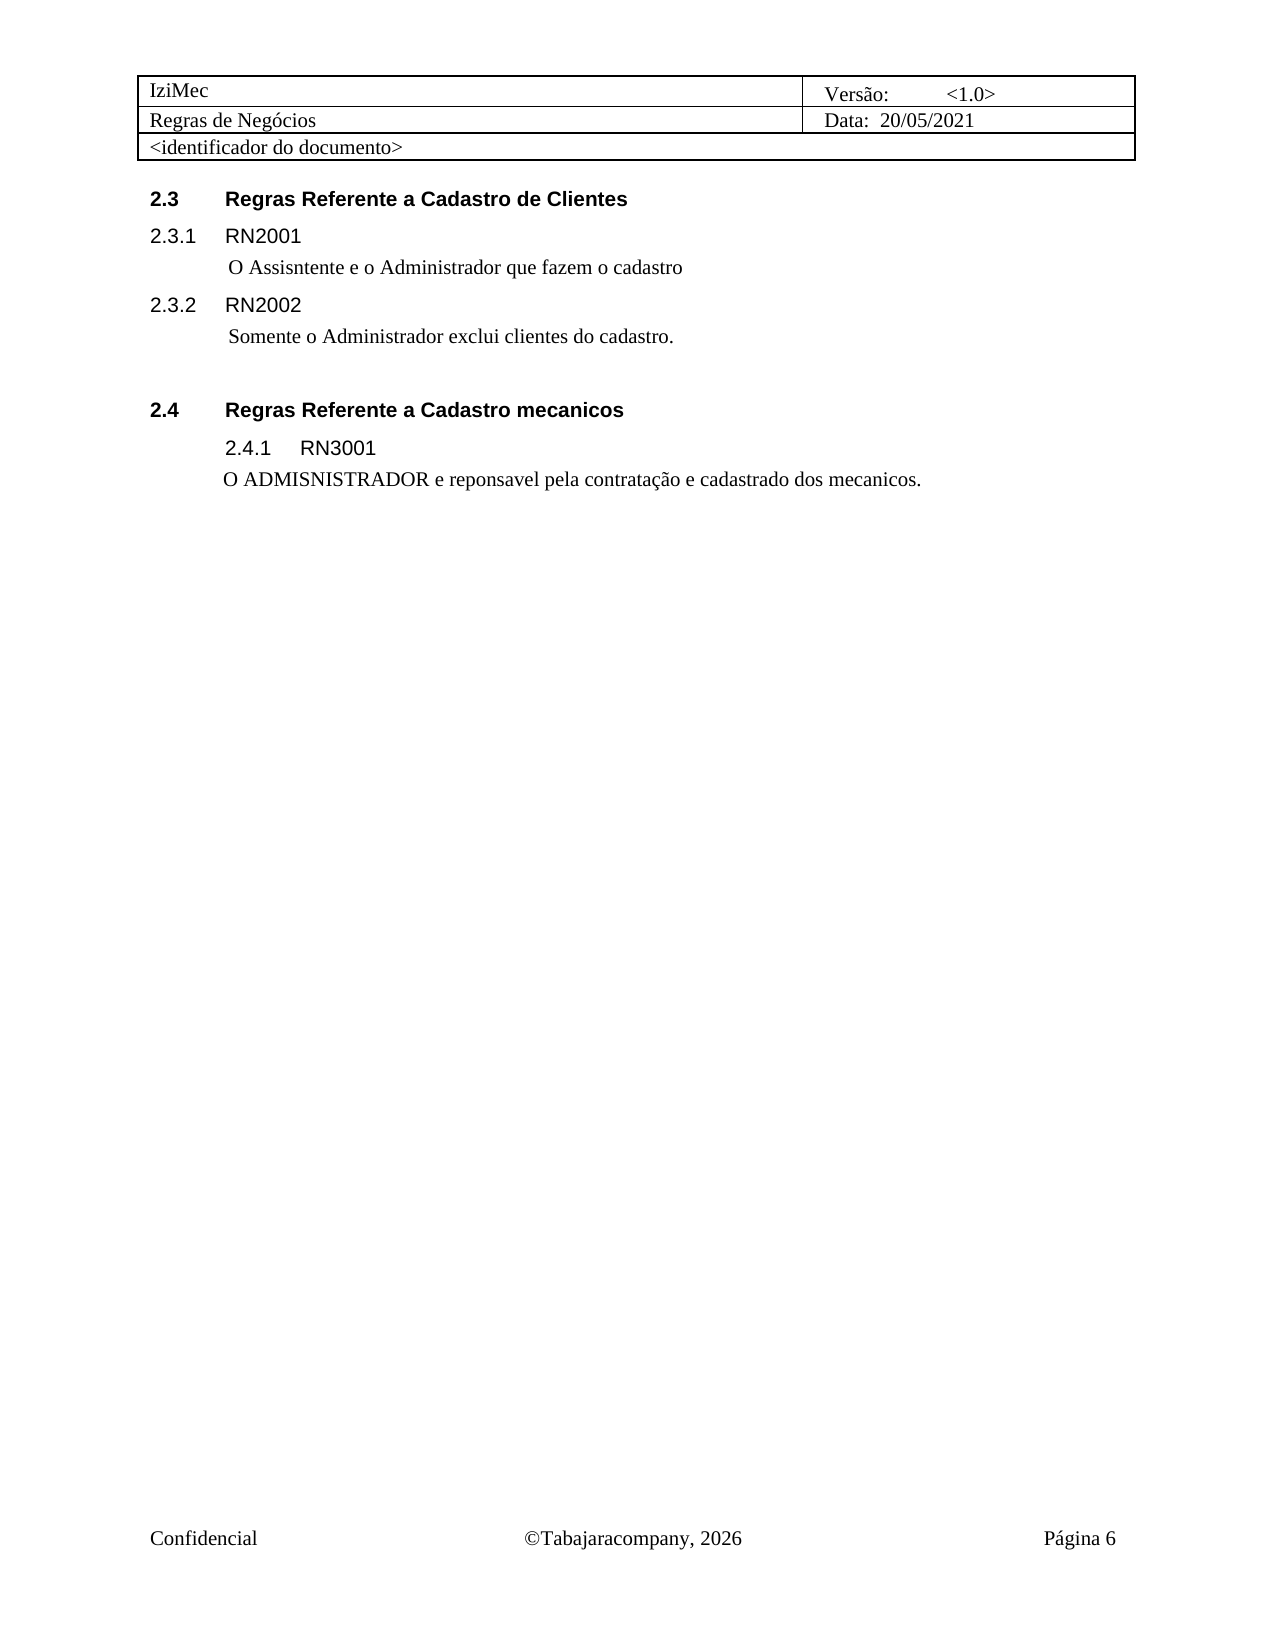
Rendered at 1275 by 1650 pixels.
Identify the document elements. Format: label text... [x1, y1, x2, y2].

subtitle Regras Referente a Cadastro de Clientes [150, 185, 1125, 210]
subtitle RN3001 [225, 434, 1125, 459]
text Somente o Administrador exclui clientes do cadastro. [150, 323, 1125, 348]
subtitle RN2002 [150, 292, 1125, 317]
text O ADMISNISTRADOR e reponsavel pela contratação e cadastrado dos mecanicos. [150, 466, 1125, 491]
text O Assisntente e o Administrador que fazem o cadastro [150, 254, 1125, 279]
subtitle Regras Referente a Cadastro mecanicos [150, 397, 1125, 422]
subtitle RN2001 [150, 223, 1125, 248]
